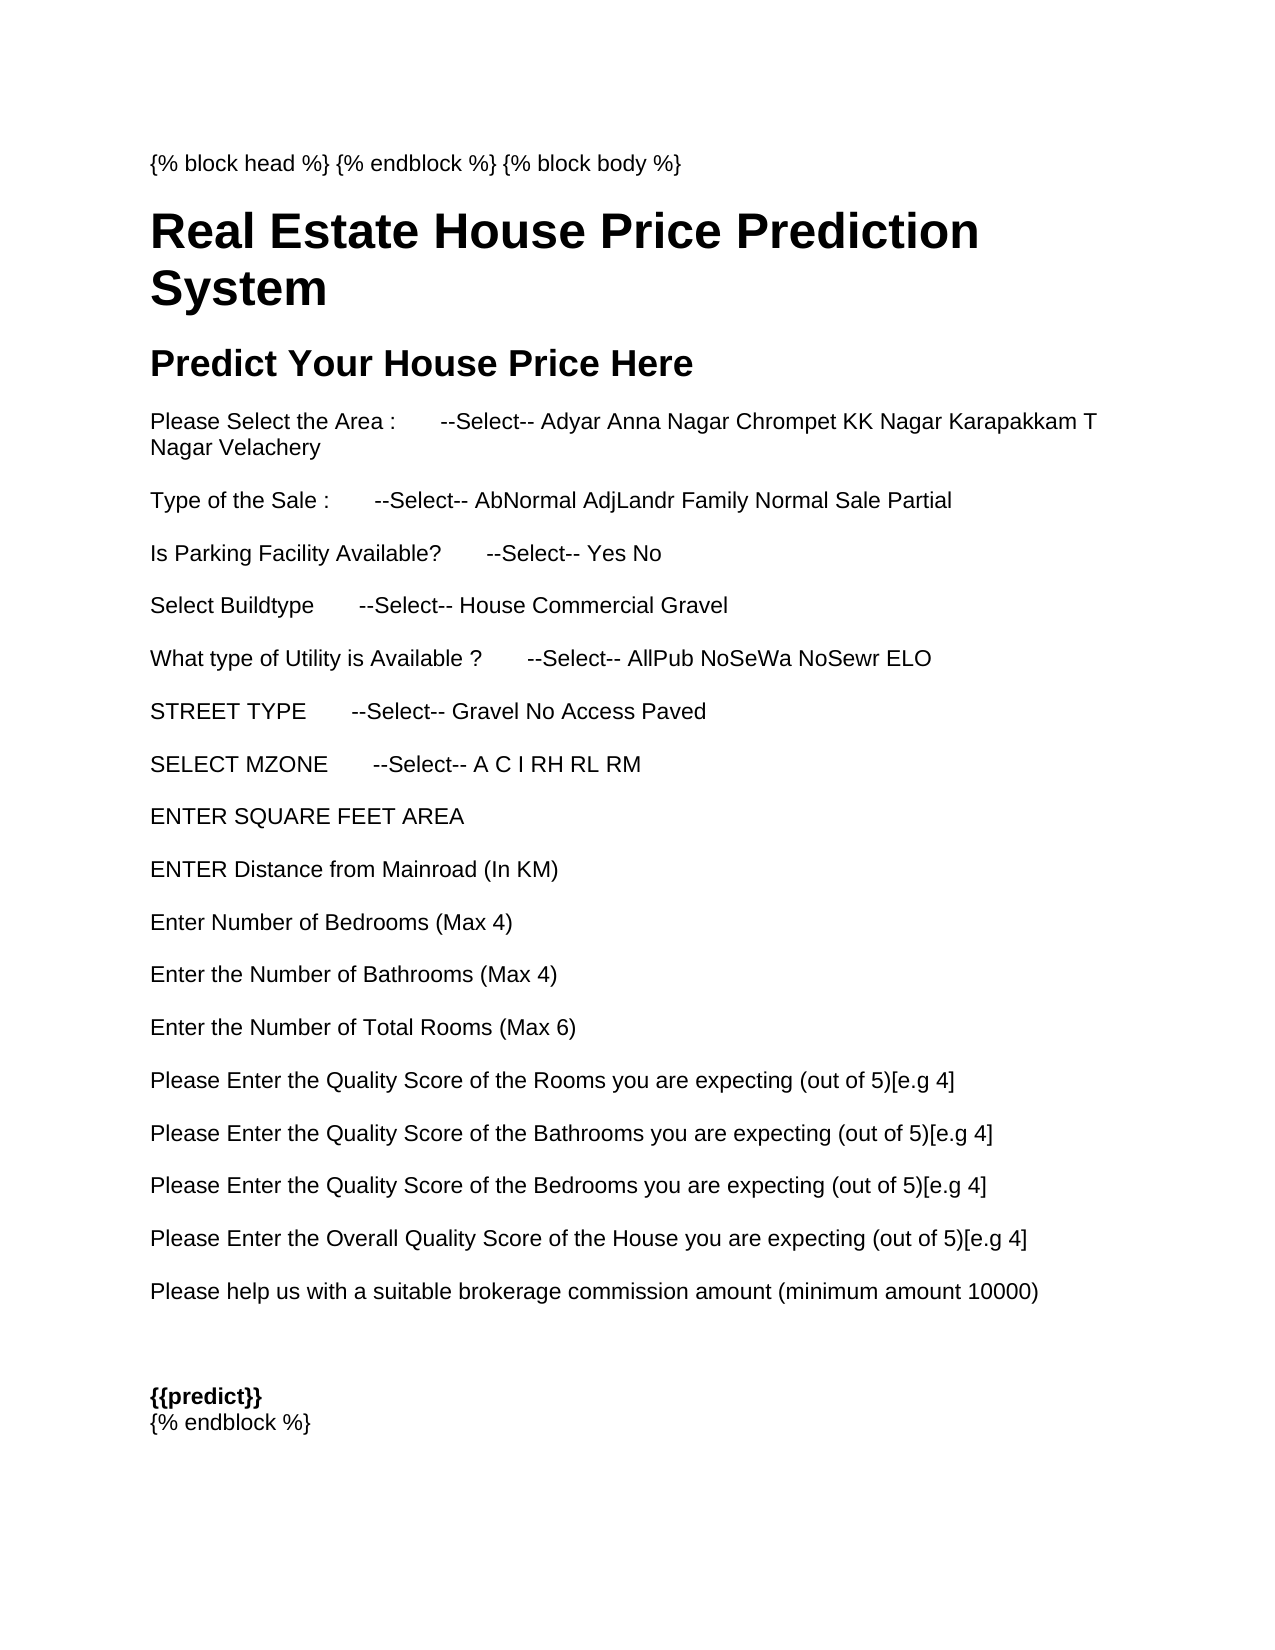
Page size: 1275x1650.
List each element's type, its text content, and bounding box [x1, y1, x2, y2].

text Enter Number of Bedrooms (Max 4) [150, 909, 1125, 935]
text Please Enter the Overall Quality Score of the House you are expecting (out of 5)[e.g 4] [150, 1225, 1125, 1251]
text Please Enter the Quality Score of the Rooms you are expecting (out of 5)[e.g 4] [150, 1067, 1125, 1093]
text ENTER SQUARE FEET AREA [150, 803, 1125, 829]
text Please Enter the Quality Score of the Bathrooms you are expecting (out of 5)[e.g 4] [150, 1119, 1125, 1146]
text Please Select the Area : --Select-- Adyar Anna Nagar Chrompet KK Nagar Karapakkam T Nagar Velachery [150, 408, 1125, 461]
text Please Enter the Quality Score of the Bedrooms you are expecting (out of 5)[e.g 4] [150, 1172, 1125, 1198]
text SELECT MZONE --Select-- A C I RH RL RM [150, 751, 1125, 777]
text Select Buildtype --Select-- House Commercial Gravel [150, 592, 1125, 619]
text {{predict}} [150, 1383, 1125, 1409]
text Type of the Sale : --Select-- AbNormal AdjLandr Family Normal Sale Partial [150, 487, 1125, 513]
text STREET TYPE --Select-- Gravel No Access Paved [150, 698, 1125, 724]
text {% block head %} {% endblock %} {% block body %} [150, 150, 1125, 176]
text Please help us with a suitable brokerage commission amount (minimum amount 10000) [150, 1278, 1125, 1304]
text {% endblock %} [150, 1409, 1125, 1436]
subtitle Predict Your House Price Here [150, 341, 1125, 384]
text Is Parking Facility Available? --Select-- Yes No [150, 540, 1125, 566]
text Enter the Number of Bathrooms (Max 4) [150, 961, 1125, 988]
text What type of Utility is Available ? --Select-- AllPub NoSeWa NoSewr ELO [150, 645, 1125, 671]
text ENTER Distance from Mainroad (In KM) [150, 856, 1125, 882]
text Enter the Number of Total Rooms (Max 6) [150, 1014, 1125, 1040]
subtitle Real Estate House Price Prediction System [150, 201, 1125, 316]
